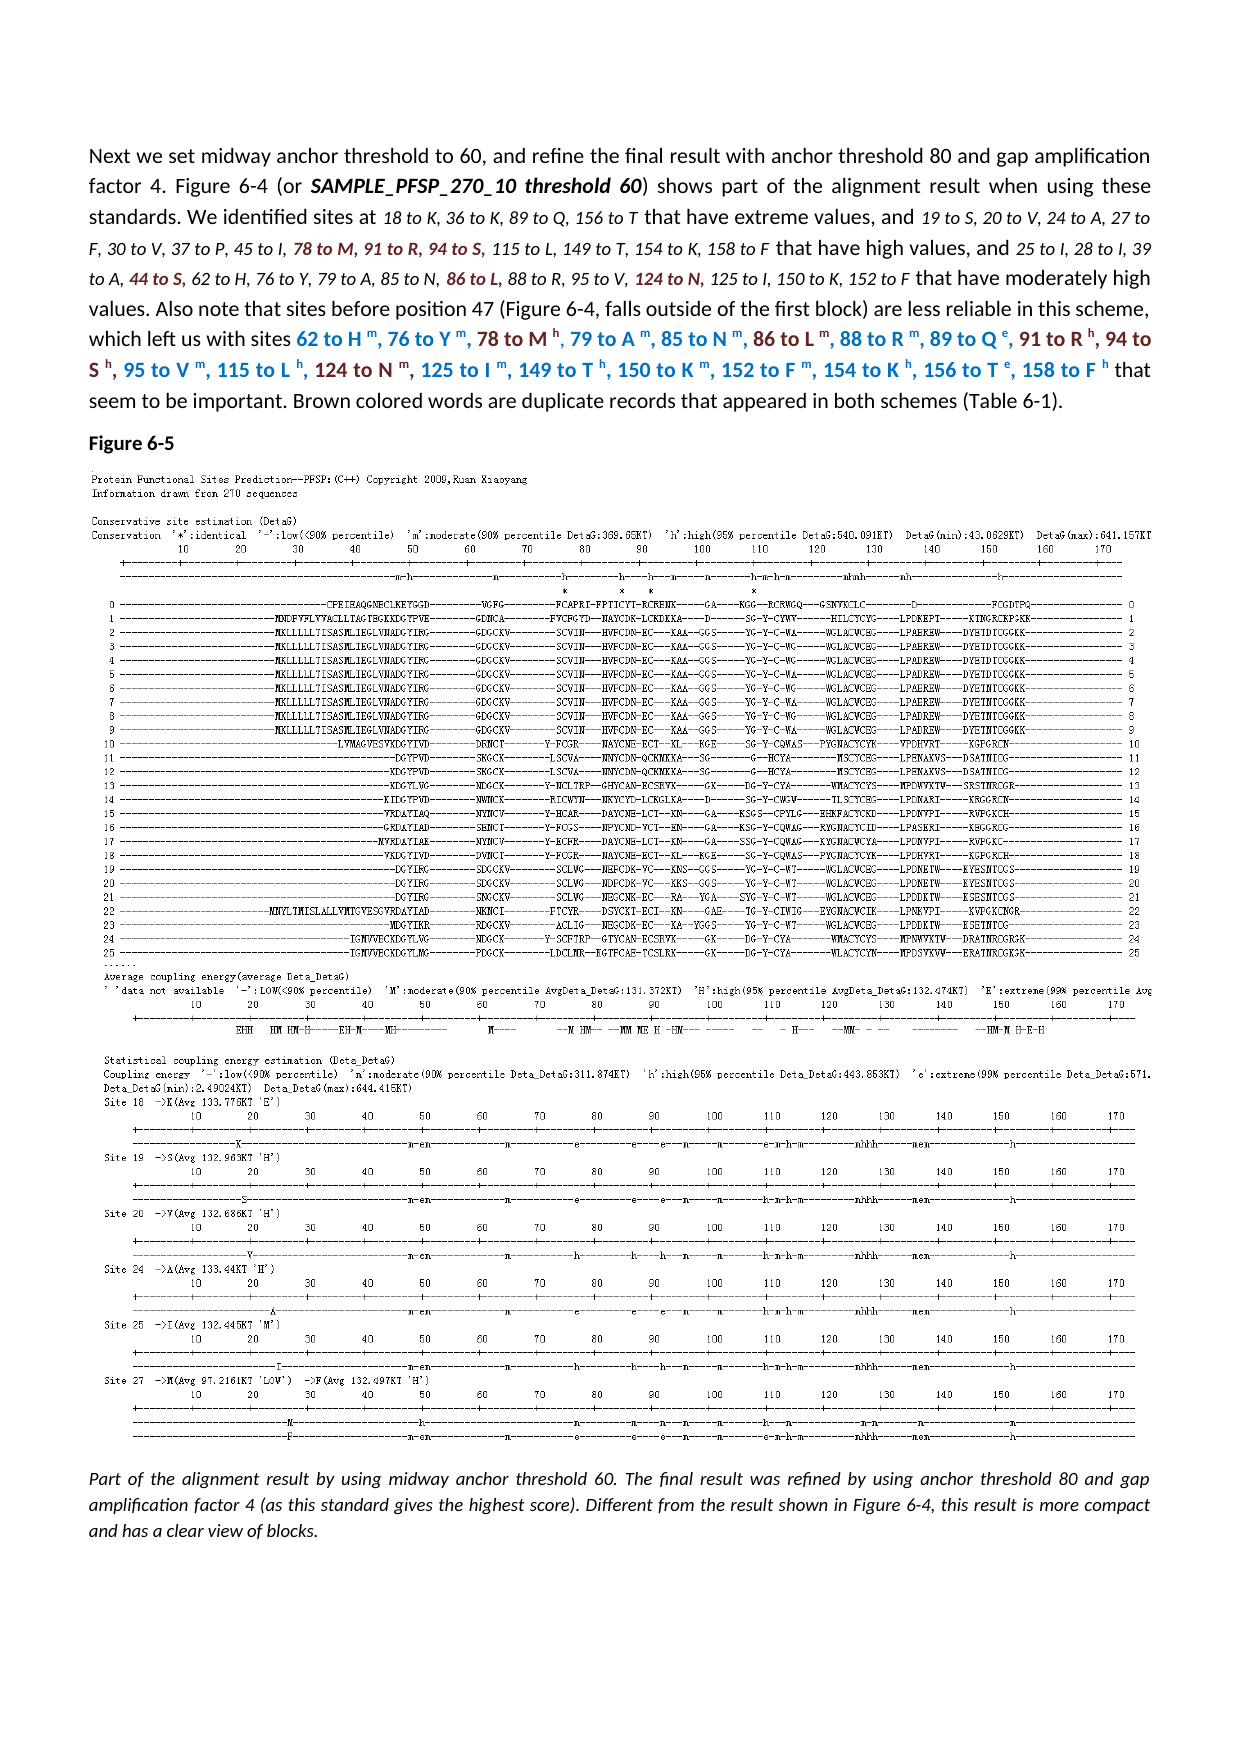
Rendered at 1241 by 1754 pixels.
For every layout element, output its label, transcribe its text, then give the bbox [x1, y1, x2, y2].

text Figure 6-5 [89, 430, 1152, 455]
text Part of the alignment result by using midway anchor threshold 60. The final result was refined by using anchor threshold 80 and gap amplification factor 4 (as this standard gives the highest score). Different from the result shown in Figure 6-4, this result is more compact and has a clear view of blocks. [89, 1467, 1152, 1542]
text Next we set midway anchor threshold to 60, and refine the final result with anchor threshold 80 and gap amplification factor 4. Figure 6-4 (or SAMPLE_PFSP_270_10 threshold 60) shows part of the alignment result when using these standards. We identified sites at 18 to K, 36 to K, 89 to Q, 156 to T that have extreme values, and 19 to S, 20 to V, 24 to A, 27 to F, 30 to V, 37 to P, 45 to I, 78 to M, 91 to R, 94 to S, 115 to L, 149 to T, 154 to K, 158 to F that have high values, and 25 to I, 28 to I, 39 to A, 44 to S, 62 to H, 76 to Y, 79 to A, 85 to N, 86 to L, 88 to R, 95 to V, 124 to N, 125 to I, 150 to K, 152 to F that have moderately high values. Also note that sites before position 47 (Figure 6-4, falls outside of the first block) are less reliable in this scheme, which left us with sites 62 to H m, 76 to Y m, 78 to M h, 79 to A m, 85 to N m, 86 to L m, 88 to R m, 89 to Q e, 91 to R h, 94 to S h, 95 to V m, 115 to L h, 124 to N m, 125 to I m, 149 to T h, 150 to K m, 152 to F m, 154 to K h, 156 to T e, 158 to F h that seem to be important. Brown colored words are duplicate records that appeared in both schemes (Table 6-1). [89, 142, 1152, 413]
picture [88, 471, 1152, 1451]
